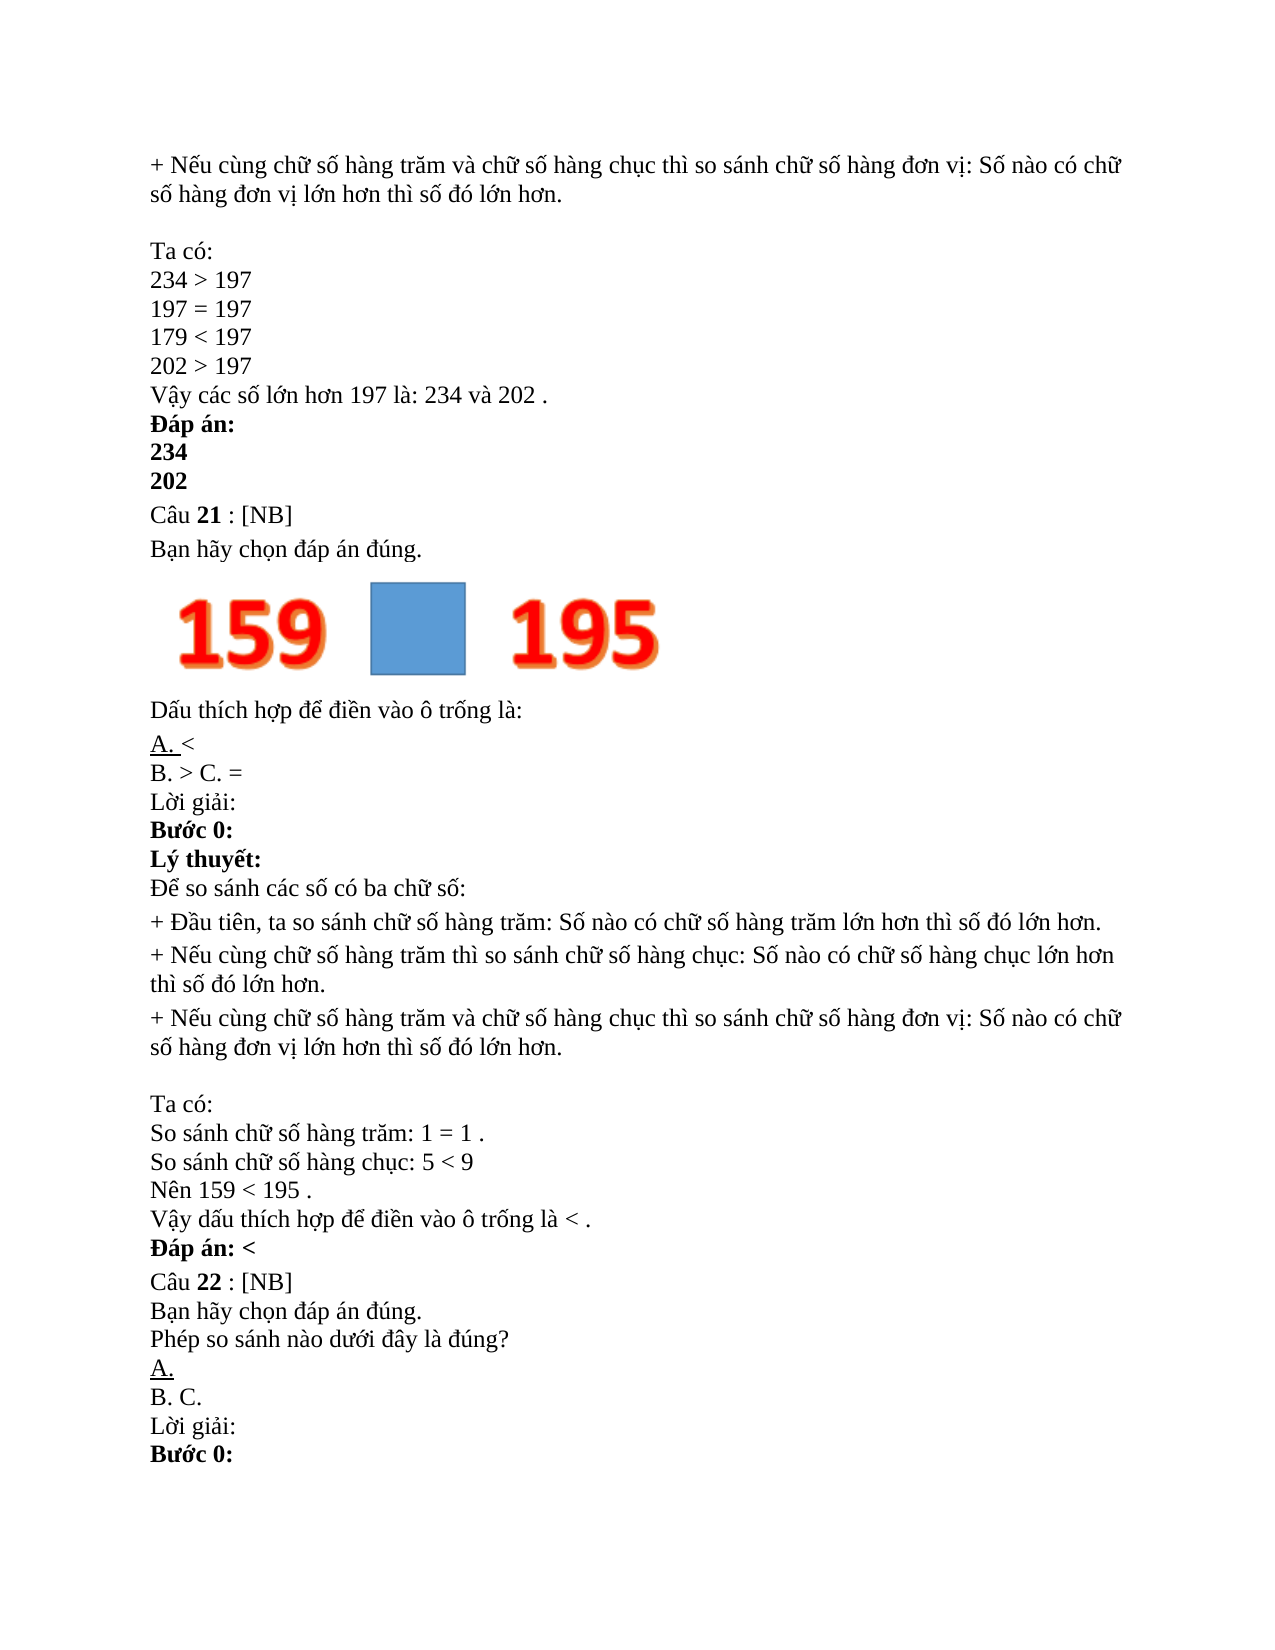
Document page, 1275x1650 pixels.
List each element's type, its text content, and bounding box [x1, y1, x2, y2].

text + Nếu cùng chữ số hàng trăm và chữ số hàng chục thì so sánh chữ số hàng đơn vị: Số nào có chữ số hàng đơn vị lớn hơn thì số đó lớn hơn. Ta có: So sánh chữ số hàng trăm: 1 = 1 . So sánh chữ số hàng chục: 5 < 9 Nên 159 < 195 . Vậy dấu thích hợp để điền vào ô trống là < . Đáp án: < [150, 1003, 1125, 1262]
text Câu 21 : [NB] [150, 500, 1125, 529]
text Bước 0: [150, 1439, 1125, 1468]
text Câu 22 : [NB] [150, 1267, 1125, 1296]
text B. > C. = [150, 758, 1125, 787]
text Lời giải: [150, 787, 1125, 815]
text Lời giải: [150, 1411, 1125, 1439]
text A. [150, 1353, 1125, 1382]
text + Đầu tiên, ta so sánh chữ số hàng trăm: Số nào có chữ số hàng trăm lớn hơn thì số đó lớn hơn. [150, 907, 1125, 935]
text + Nếu cùng chữ số hàng trăm và chữ số hàng chục thì so sánh chữ số hàng đơn vị: Số nào có chữ số hàng đơn vị lớn hơn thì số đó lớn hơn. Ta có: 234 > 197 197 = 197 179 < 197 202 > 197 Vậy các số lớn hơn 197 là: 234 và 202 . Đáp án: 234 202 [150, 150, 1125, 495]
text A. < [150, 729, 1125, 758]
picture [150, 562, 693, 696]
text Bạn hãy chọn đáp án đúng. Phép so sánh nào dưới đây là đúng? [150, 1296, 1125, 1353]
text Bước 0: [150, 815, 1125, 844]
text + Nếu cùng chữ số hàng trăm thì so sánh chữ số hàng chục: Số nào có chữ số hàng chục lớn hơn thì số đó lớn hơn. [150, 941, 1125, 998]
text Lý thuyết: Để so sánh các số có ba chữ số: [150, 844, 1125, 902]
text B. C. [150, 1382, 1125, 1411]
